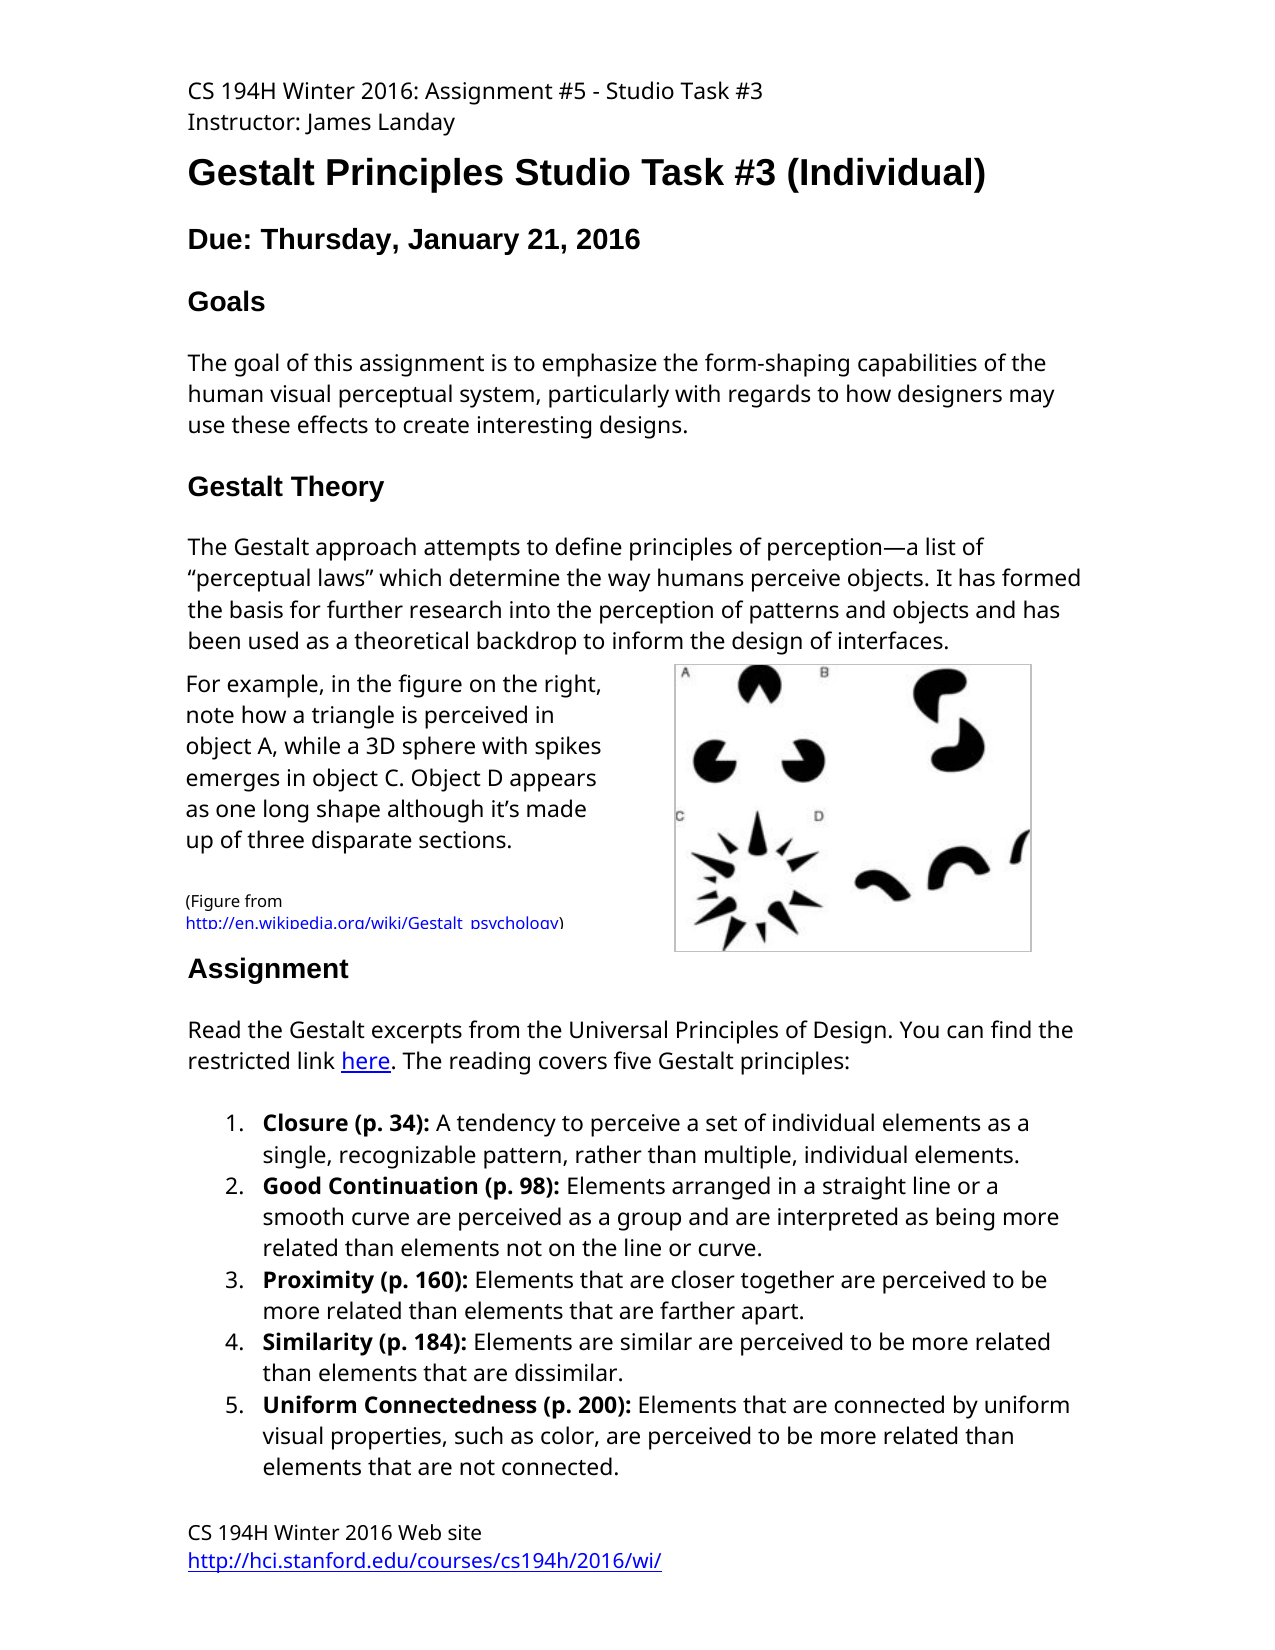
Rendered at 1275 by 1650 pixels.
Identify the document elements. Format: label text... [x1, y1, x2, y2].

text The goal of this assignment is to emphasize the form-shaping capabilities of the human visual perceptual system, particularly with regards to how designers may use these effects to create interesting designs. [187, 347, 1087, 440]
list Closure (p. 34): A tendency to perceive a set of individual elements as a single, recognizable pattern, rather than multiple, individual elements. [225, 1107, 1087, 1170]
list Good Continuation (p. 98): Elements arranged in a straight line or a smooth curve are perceived as a group and are interpreted as being more related than elements not on the line or curve. [225, 1170, 1087, 1264]
list Proximity (p. 160): Elements that are closer together are perceived to be more related than elements that are farther apart. [225, 1264, 1087, 1326]
subtitle Goals [187, 285, 1087, 317]
list Uniform Connectedness (p. 200): Elements that are connected by uniform visual properties, such as color, are perceived to be more related than elements that are not connected. [225, 1389, 1087, 1482]
picture [676, 665, 1030, 951]
text Read the Gestalt excerpts from the Universal Principles of Design. You can find the restricted link here. The reading covers five Gestalt principles: [187, 1014, 1087, 1076]
text The Gestalt approach attempts to define principles of perception—a list of “perceptual laws” which determine the way humans perceive objects. It has formed the basis for further research into the perception of patterns and objects and has been used as a theoretical backdrop to inform the design of interfaces. [187, 531, 1087, 656]
subtitle Assignment [187, 952, 1087, 984]
subtitle Due: Thursday, January 21, 2016 [187, 222, 1087, 256]
subtitle Gestalt Principles Studio Task #3 (Individual) [187, 150, 1087, 193]
list Similarity (p. 184): Elements are similar are perceived to be more related than elements that are dissimilar. [225, 1326, 1087, 1389]
subtitle Gestalt Theory [187, 469, 1087, 502]
